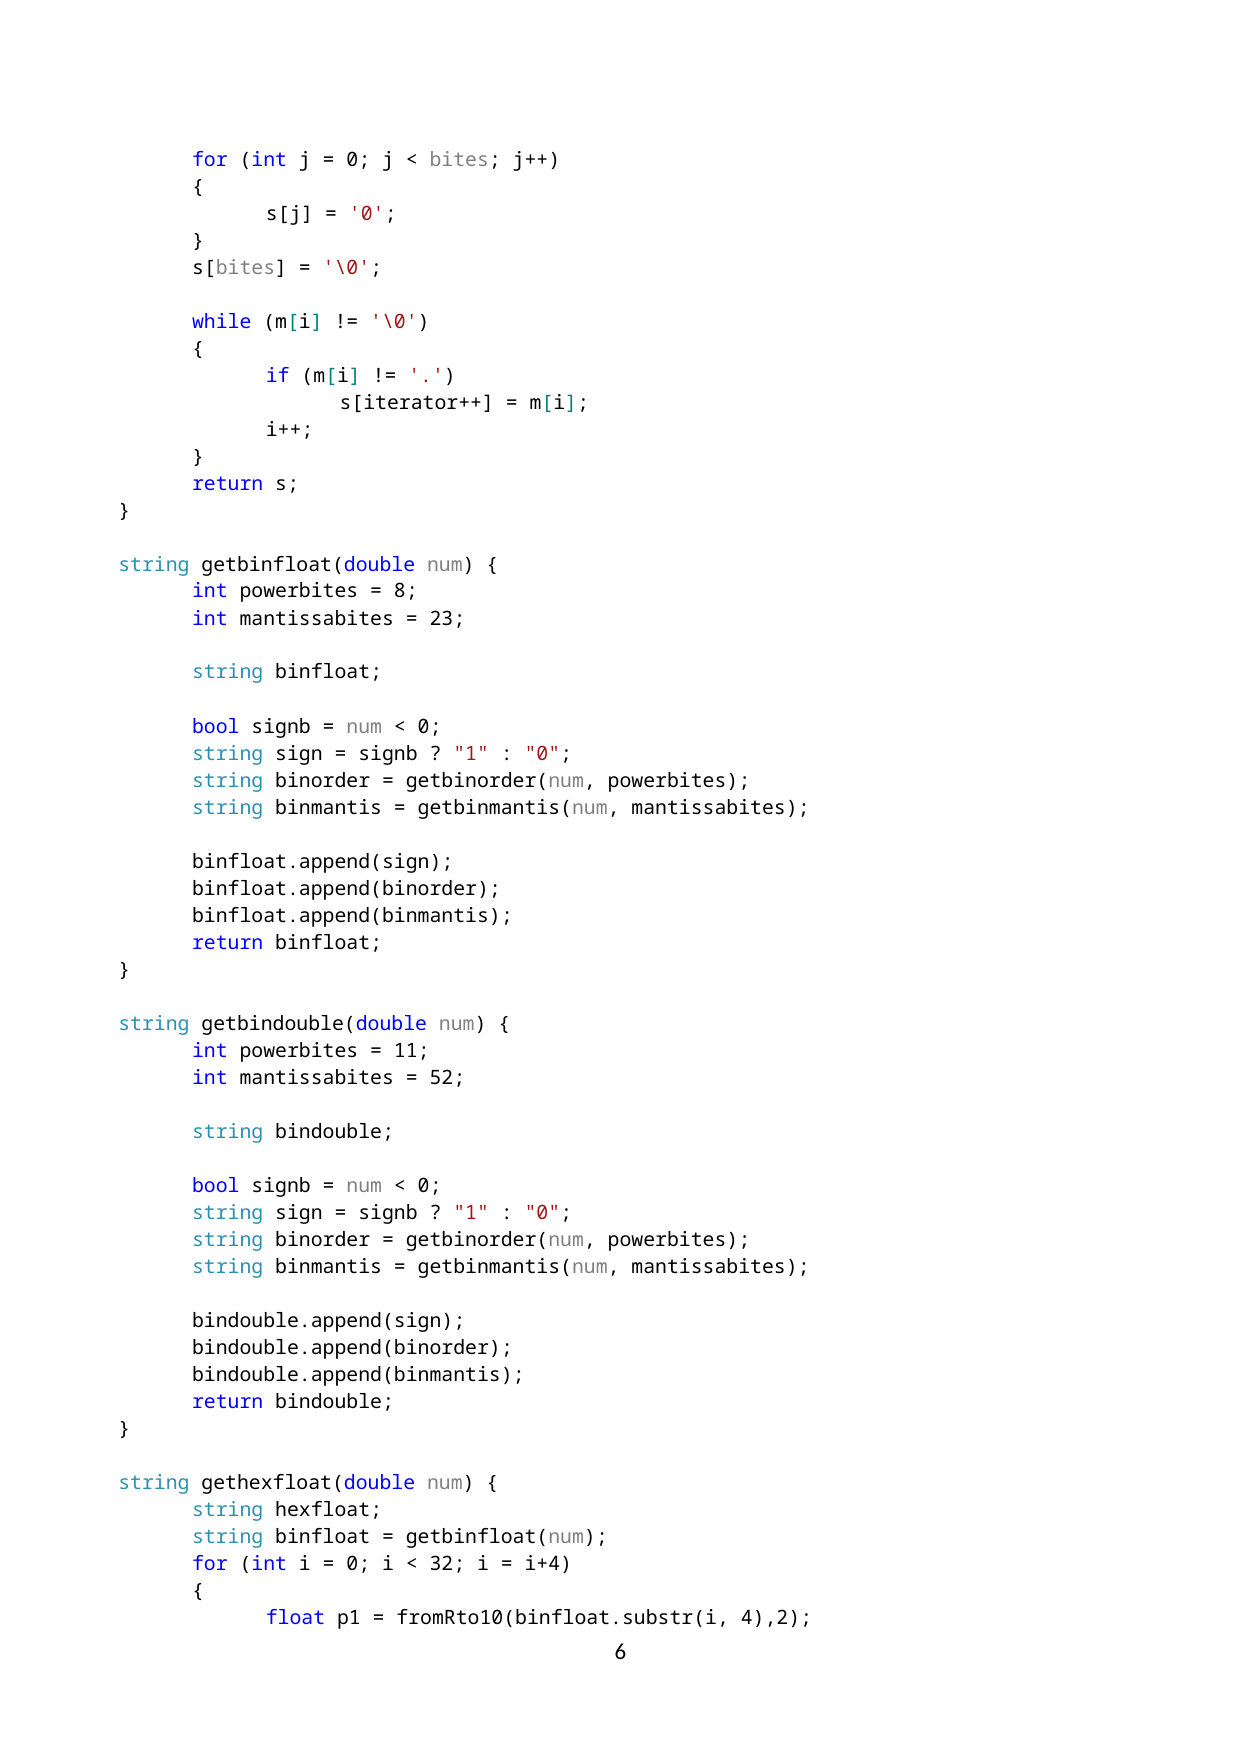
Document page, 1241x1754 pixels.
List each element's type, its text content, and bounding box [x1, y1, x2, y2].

text bool signb = num < 0; [118, 713, 1122, 740]
text binfloat.append(sign); [118, 848, 1122, 874]
text return bindouble; [118, 1387, 1122, 1414]
text { [118, 1576, 1122, 1603]
text string binfloat; [118, 658, 1122, 685]
text } [118, 442, 1122, 469]
text string hexfloat; [118, 1495, 1122, 1522]
text string getbinfloat(double num) { [118, 550, 1122, 577]
text bindouble.append(binorder); [118, 1333, 1122, 1360]
text { [118, 334, 1122, 361]
text { [118, 172, 1122, 199]
text string bindouble; [118, 1117, 1122, 1144]
text int mantissabites = 52; [118, 1063, 1122, 1090]
text s[j] = '0'; [118, 199, 1122, 226]
text return s; [118, 469, 1122, 496]
text float p1 = fromRto10(binfloat.substr(i, 4),2); [118, 1603, 1122, 1630]
text } [118, 226, 1122, 253]
text int powerbites = 8; [118, 577, 1122, 604]
text int powerbites = 11; [118, 1036, 1122, 1063]
text binfloat.append(binmantis); [118, 902, 1122, 928]
text return binfloat; [118, 928, 1122, 956]
text while (m[i] != '\0') [118, 307, 1122, 334]
text string gethexfloat(double num) { [118, 1468, 1122, 1495]
text } [118, 1414, 1122, 1441]
text i++; [118, 415, 1122, 442]
text string binmantis = getbinmantis(num, mantissabites); [118, 1252, 1122, 1279]
text bindouble.append(binmantis); [118, 1360, 1122, 1387]
text s[iterator++] = m[i]; [118, 388, 1122, 415]
text string binfloat = getbinfloat(num); [118, 1522, 1122, 1549]
text bool signb = num < 0; [118, 1171, 1122, 1198]
text string getbindouble(double num) { [118, 1009, 1122, 1036]
text if (m[i] != '.') [118, 361, 1122, 388]
text binfloat.append(binorder); [118, 874, 1122, 902]
text } [118, 956, 1122, 982]
text for (int j = 0; j < bites; j++) [118, 145, 1122, 172]
text string binorder = getbinorder(num, powerbites); [118, 767, 1122, 794]
text string sign = signb ? "1" : "0"; [118, 740, 1122, 767]
text string binmantis = getbinmantis(num, mantissabites); [118, 794, 1122, 821]
text for (int i = 0; i < 32; i = i+4) [118, 1549, 1122, 1576]
text string sign = signb ? "1" : "0"; [118, 1198, 1122, 1225]
text string binorder = getbinorder(num, powerbites); [118, 1225, 1122, 1252]
text int mantissabites = 23; [118, 604, 1122, 631]
text } [118, 496, 1122, 523]
text s[bites] = '\0'; [118, 253, 1122, 280]
text bindouble.append(sign); [118, 1306, 1122, 1333]
